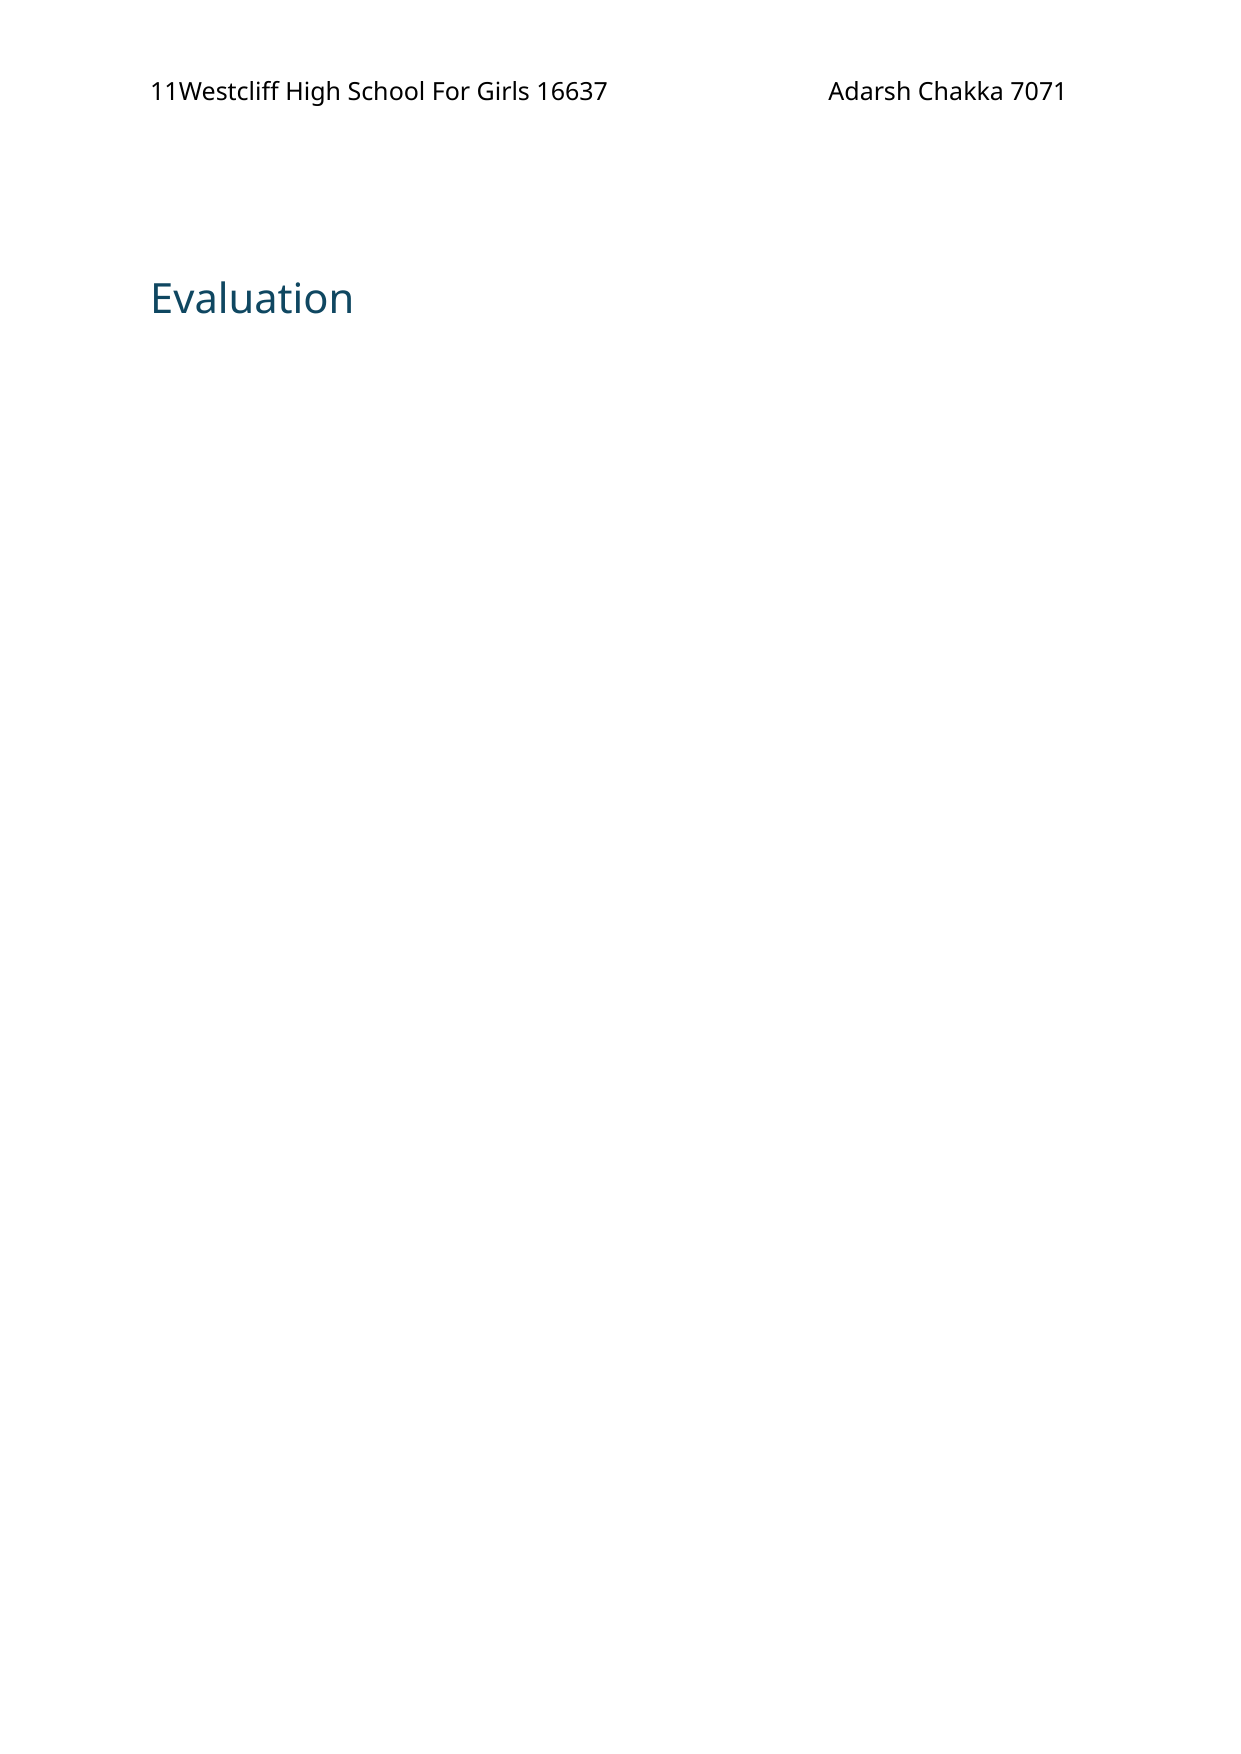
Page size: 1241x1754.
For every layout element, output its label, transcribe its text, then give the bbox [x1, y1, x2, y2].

subtitle Evaluation [150, 269, 1090, 326]
